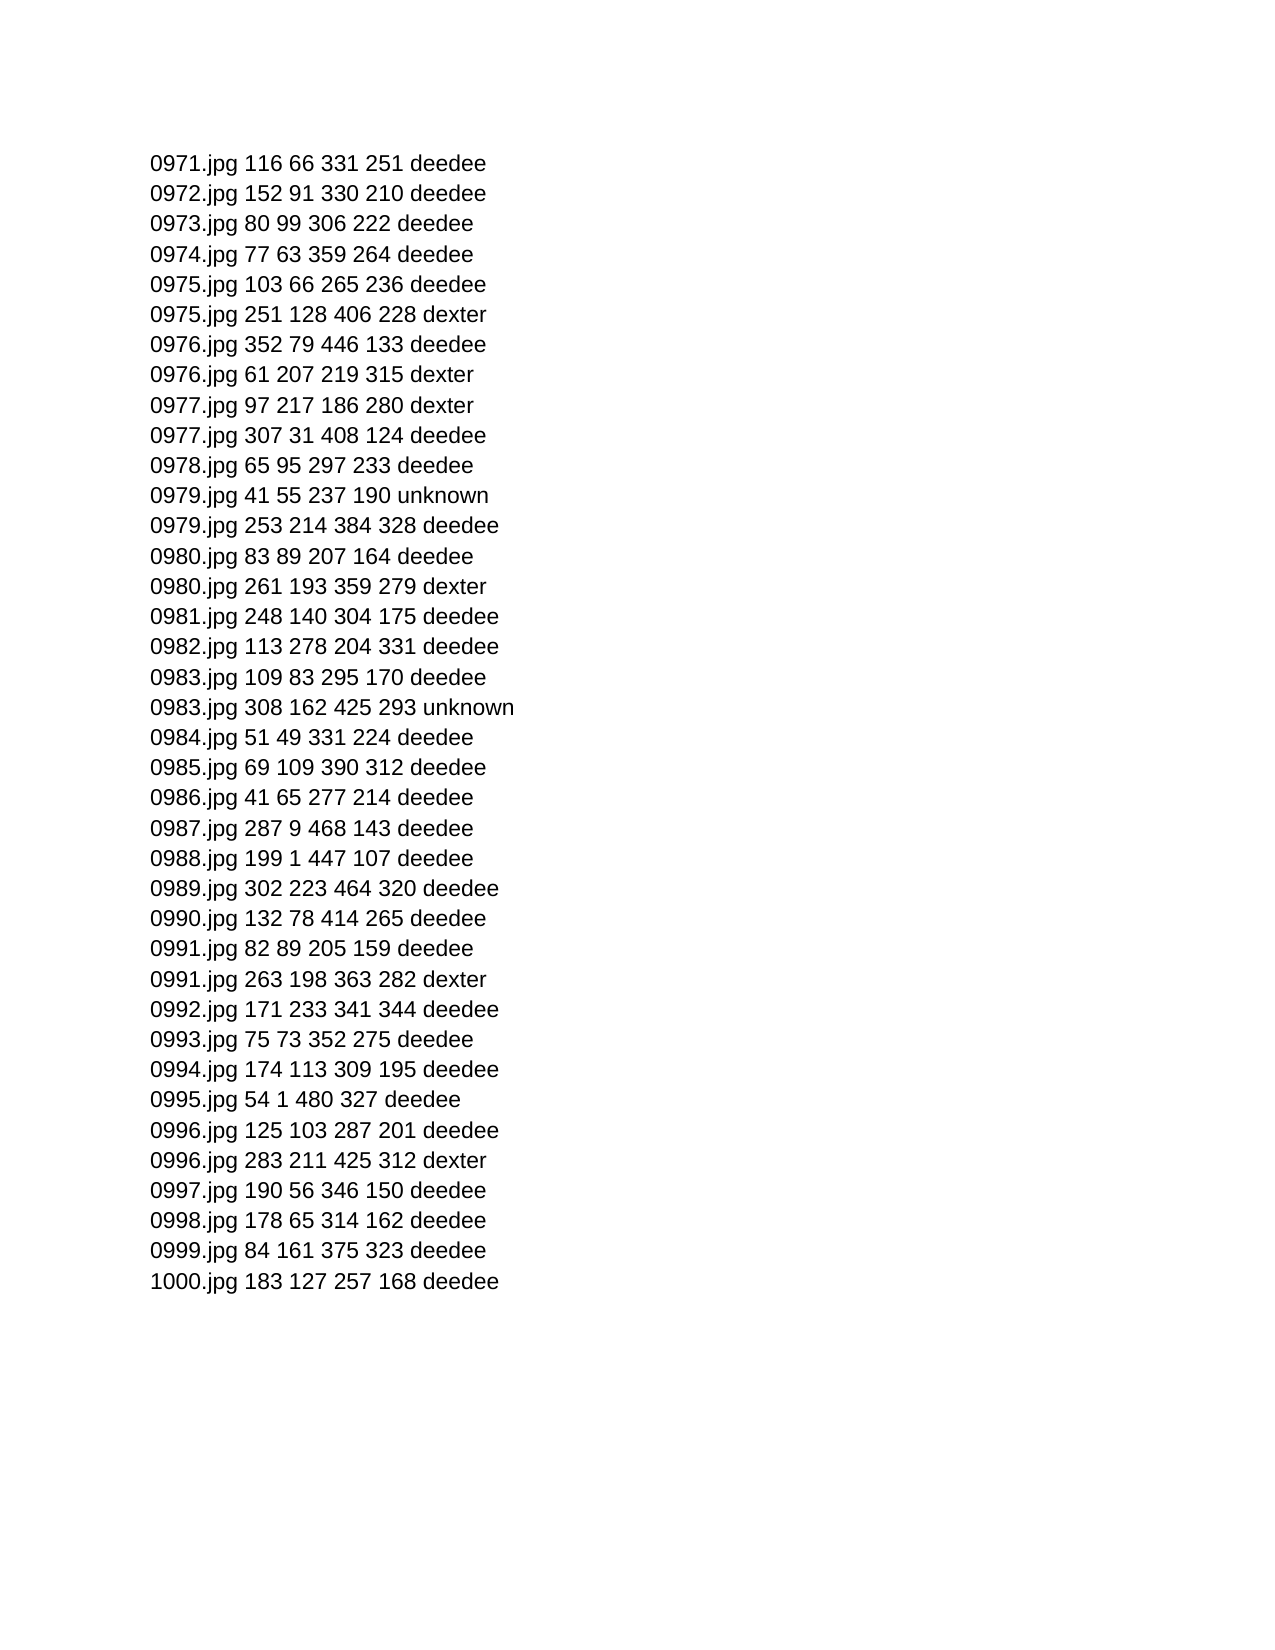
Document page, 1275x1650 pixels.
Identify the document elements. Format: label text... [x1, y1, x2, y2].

text 0980.jpg 261 193 359 279 dexter [150, 573, 1125, 599]
text 0983.jpg 109 83 295 170 deedee [150, 663, 1125, 690]
text 0994.jpg 174 113 309 195 deedee [150, 1056, 1125, 1083]
text 0992.jpg 171 233 341 344 deedee [150, 996, 1125, 1022]
text 1000.jpg 183 127 257 168 deedee [150, 1268, 1125, 1294]
text 0985.jpg 69 109 390 312 deedee [150, 754, 1125, 781]
text 0972.jpg 152 91 330 210 deedee [150, 180, 1125, 207]
text 0981.jpg 248 140 304 175 deedee [150, 603, 1125, 629]
text 0977.jpg 97 217 186 280 dexter [150, 392, 1125, 418]
text 0998.jpg 178 65 314 162 deedee [150, 1207, 1125, 1234]
text 0990.jpg 132 78 414 265 deedee [150, 905, 1125, 932]
text 0977.jpg 307 31 408 124 deedee [150, 422, 1125, 448]
text 0975.jpg 251 128 406 228 dexter [150, 301, 1125, 327]
text 0988.jpg 199 1 447 107 deedee [150, 845, 1125, 871]
text 0976.jpg 61 207 219 315 dexter [150, 361, 1125, 388]
text 0991.jpg 82 89 205 159 deedee [150, 935, 1125, 962]
text 0983.jpg 308 162 425 293 unknown [150, 694, 1125, 720]
text 0996.jpg 283 211 425 312 dexter [150, 1147, 1125, 1173]
text 0976.jpg 352 79 446 133 deedee [150, 331, 1125, 358]
text 0991.jpg 263 198 363 282 dexter [150, 966, 1125, 992]
text 0997.jpg 190 56 346 150 deedee [150, 1177, 1125, 1203]
text 0979.jpg 41 55 237 190 unknown [150, 482, 1125, 509]
text 0971.jpg 116 66 331 251 deedee [150, 150, 1125, 176]
text 0995.jpg 54 1 480 327 deedee [150, 1086, 1125, 1113]
text 0978.jpg 65 95 297 233 deedee [150, 452, 1125, 478]
text 0975.jpg 103 66 265 236 deedee [150, 271, 1125, 297]
text 0996.jpg 125 103 287 201 deedee [150, 1117, 1125, 1143]
text 0986.jpg 41 65 277 214 deedee [150, 784, 1125, 811]
text 0974.jpg 77 63 359 264 deedee [150, 241, 1125, 267]
text 0987.jpg 287 9 468 143 deedee [150, 814, 1125, 841]
text 0982.jpg 113 278 204 331 deedee [150, 633, 1125, 660]
text 0973.jpg 80 99 306 222 deedee [150, 210, 1125, 237]
text 0993.jpg 75 73 352 275 deedee [150, 1026, 1125, 1052]
text 0984.jpg 51 49 331 224 deedee [150, 724, 1125, 750]
text 0999.jpg 84 161 375 323 deedee [150, 1237, 1125, 1264]
text 0980.jpg 83 89 207 164 deedee [150, 543, 1125, 569]
text 0979.jpg 253 214 384 328 deedee [150, 512, 1125, 539]
text 0989.jpg 302 223 464 320 deedee [150, 875, 1125, 901]
